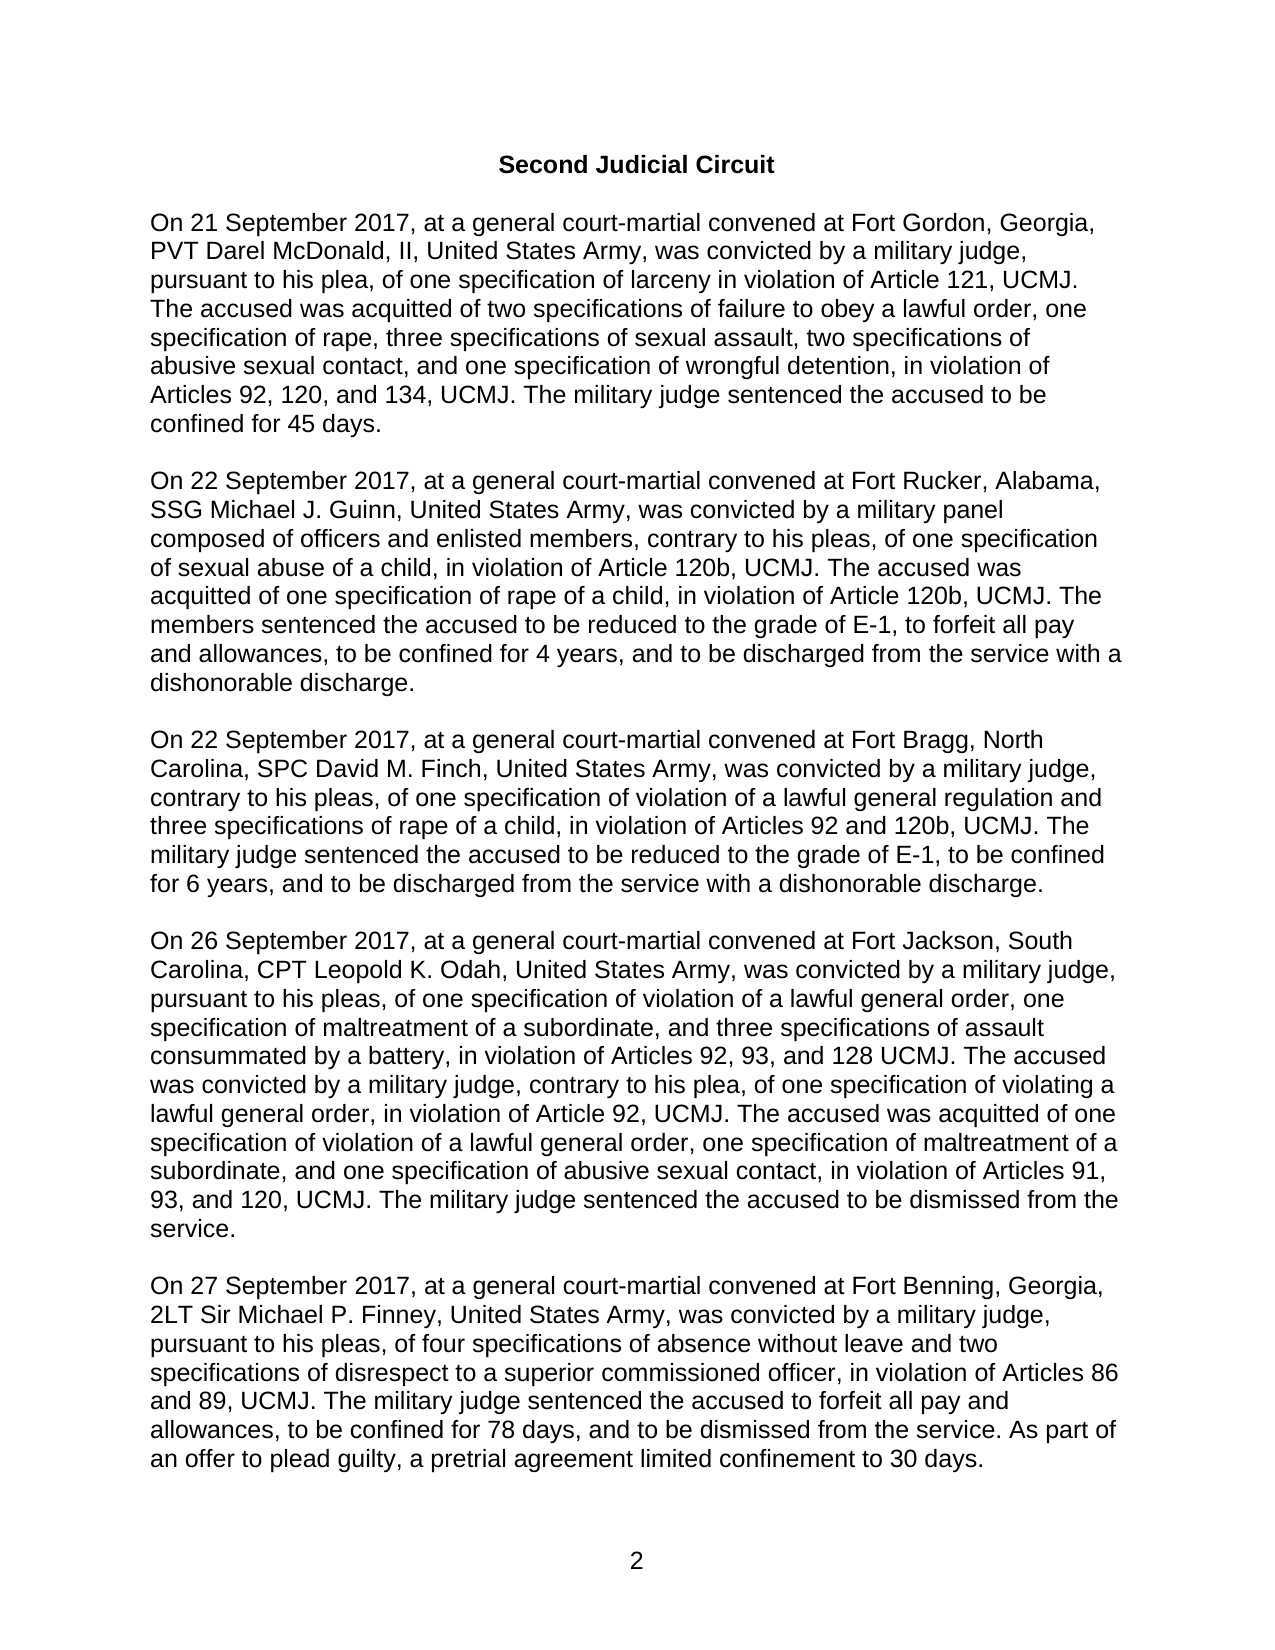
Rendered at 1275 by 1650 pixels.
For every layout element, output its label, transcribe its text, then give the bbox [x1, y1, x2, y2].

text On 26 September 2017, at a general court-martial convened at Fort Jackson, South Carolina, CPT Leopold K. Odah, United States Army, was convicted by a military judge, pursuant to his pleas, of one specification of violation of a lawful general order, one specification of maltreatment of a subordinate, and three specifications of assault consummated by a battery, in violation of Articles 92, 93, and 128 UCMJ. The accused was convicted by a military judge, contrary to his plea, of one specification of violating a lawful general order, in violation of Article 92, UCMJ. The accused was acquitted of one specification of violation of a lawful general order, one specification of maltreatment of a subordinate, and one specification of abusive sexual contact, in violation of Articles 91, 93, and 120, UCMJ. The military judge sentenced the accused to be dismissed from the service. [150, 926, 1123, 1242]
text On 22 September 2017, at a general court-martial convened at Fort Rucker, Alabama, SSG Michael J. Guinn, United States Army, was convicted by a military panel composed of officers and enlisted members, contrary to his pleas, of one specification of sexual abuse of a child, in violation of Article 120b, UCMJ. The accused was acquitted of one specification of rape of a child, in violation of Article 120b, UCMJ. The members sentenced the accused to be reduced to the grade of E-1, to forfeit all pay and allowances, to be confined for 4 years, and to be discharged from the service with a dishonorable discharge. [150, 466, 1123, 696]
text On 21 September 2017, at a general court-martial convened at Fort Gordon, Georgia, PVT Darel McDonald, II, United States Army, was convicted by a military judge, pursuant to his plea, of one specification of larceny in violation of Article 121, UCMJ. The accused was acquitted of two specifications of failure to obey a lawful order, one specification of rape, three specifications of sexual assault, two specifications of abusive sexual contact, and one specification of wrongful detention, in violation of Articles 92, 120, and 134, UCMJ. The military judge sentenced the accused to be confined for 45 days. [150, 207, 1123, 437]
text On 22 September 2017, at a general court-martial convened at Fort Bragg, North Carolina, SPC David M. Finch, United States Army, was convicted by a military judge, contrary to his pleas, of one specification of violation of a lawful general regulation and three specifications of rape of a child, in violation of Articles 92 and 120b, UCMJ. The military judge sentenced the accused to be reduced to the grade of E-1, to be confined for 6 years, and to be discharged from the service with a dishonorable discharge. [150, 725, 1123, 897]
text Second Judicial Circuit [150, 150, 1123, 179]
text On 27 September 2017, at a general court-martial convened at Fort Benning, Georgia, 2LT Sir Michael P. Finney, United States Army, was convicted by a military judge, pursuant to his pleas, of four specifications of absence without leave and two specifications of disrespect to a superior commissioned officer, in violation of Articles 86 and 89, UCMJ. The military judge sentenced the accused to forfeit all pay and allowances, to be confined for 78 days, and to be dismissed from the service. As part of an offer to plead guilty, a pretrial agreement limited confinement to 30 days. [150, 1271, 1123, 1472]
